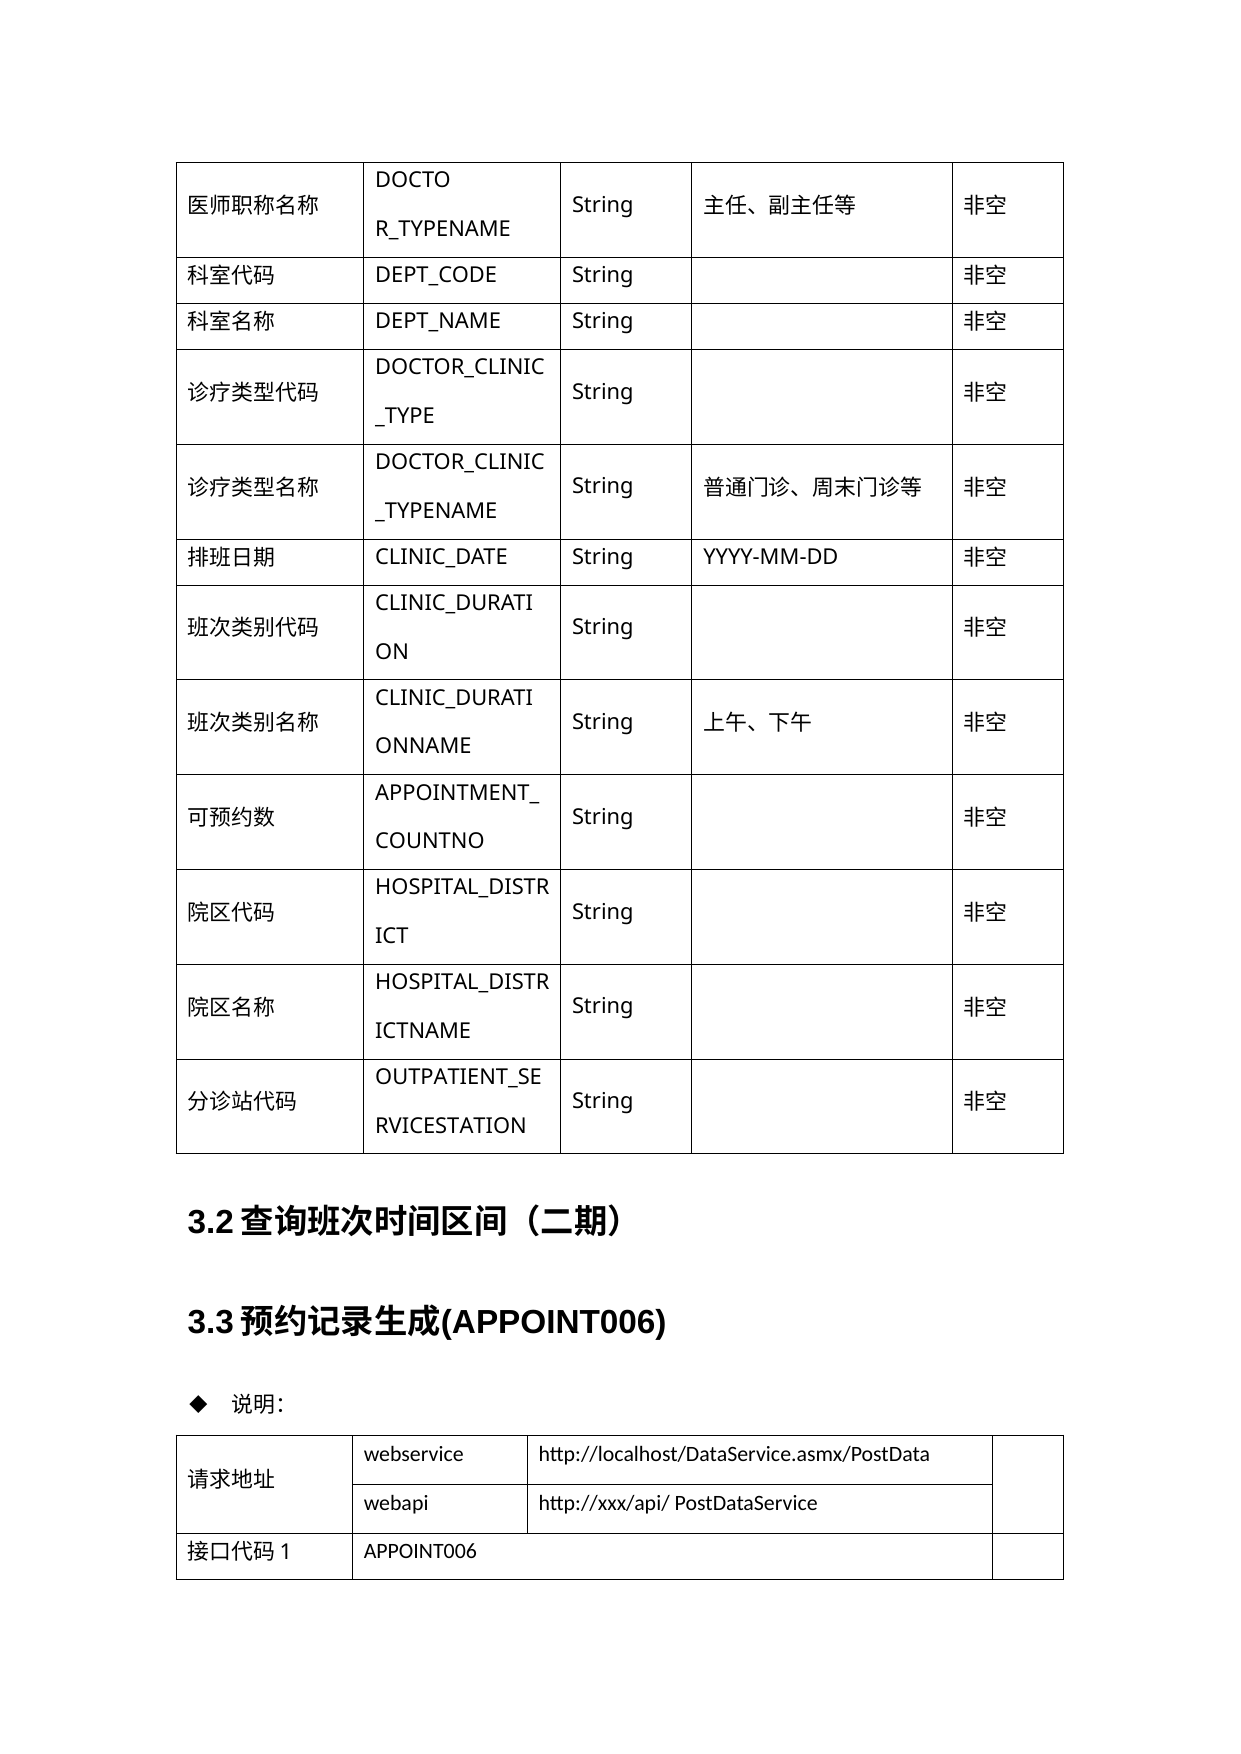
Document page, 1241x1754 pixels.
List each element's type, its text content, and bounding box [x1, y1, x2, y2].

table_cell HOSPITAL_DISTRICTNAME [364, 965, 560, 1058]
table_cell 排班日期 [177, 540, 363, 584]
table_cell DEPT_NAME [364, 304, 560, 349]
table_cell DOCTOR_CLINIC_TYPE [364, 350, 560, 444]
table_cell String [561, 258, 691, 303]
table_cell 非空 [953, 775, 1063, 869]
table_cell CLINIC_DURATIONNAME [364, 680, 560, 774]
table_cell String [561, 163, 691, 257]
table_cell 接口代码1 [177, 1534, 352, 1579]
table_cell 科室代码 [177, 258, 363, 303]
table_header [993, 1436, 1063, 1533]
table_cell 班次类别代码 [177, 586, 363, 679]
table_cell String [561, 445, 691, 538]
table_cell webapi [353, 1485, 527, 1533]
table_cell 非空 [953, 163, 1063, 257]
table_cell [993, 1534, 1063, 1579]
table_cell 班次类别名称 [177, 680, 363, 774]
table_cell DOCTOR_CLINIC_TYPENAME [364, 445, 560, 538]
table_cell 诊疗类型名称 [177, 445, 363, 538]
table_cell [692, 304, 952, 349]
table_cell DOCTOR_TYPENAME [364, 163, 560, 257]
table_cell 可预约数 [177, 775, 363, 869]
table_cell HOSPITAL_DISTRICT [364, 870, 560, 964]
table_cell 非空 [953, 965, 1063, 1058]
table_cell 诊疗类型代码 [177, 350, 363, 444]
table_cell [692, 258, 952, 303]
table_cell 主任、副主任等 [692, 163, 952, 257]
table_cell String [561, 1060, 691, 1153]
table_cell APPOINT006 [353, 1534, 992, 1579]
table_cell [692, 870, 952, 964]
subtitle 3.3预约记录生成(APPOINT006) [187, 1286, 1053, 1351]
table_cell 非空 [953, 1060, 1063, 1153]
table_cell [692, 1060, 952, 1153]
table_cell CLINIC_DATE [364, 540, 560, 584]
table_cell OUTPATIENT_SERVICESTATION [364, 1060, 560, 1153]
table_cell [692, 775, 952, 869]
table_cell CLINIC_DURATION [364, 586, 560, 679]
table_cell String [561, 965, 691, 1058]
table_cell 非空 [953, 350, 1063, 444]
table_cell 非空 [953, 258, 1063, 303]
table_cell [692, 965, 952, 1058]
table_cell [692, 350, 952, 444]
table_cell String [561, 350, 691, 444]
table_header webservice [353, 1436, 527, 1484]
table_cell 上午、下午 [692, 680, 952, 774]
table_cell DEPT_CODE [364, 258, 560, 303]
table_cell 非空 [953, 870, 1063, 964]
table_cell String [561, 775, 691, 869]
table_cell 普通门诊、周末门诊等 [692, 445, 952, 538]
table_cell APPOINTMENT_COUNTNO [364, 775, 560, 869]
table_cell String [561, 540, 691, 584]
table_cell String [561, 586, 691, 679]
table_cell YYYY-MM-DD [692, 540, 952, 584]
list 说明： [187, 1386, 1053, 1419]
table_cell String [561, 680, 691, 774]
table_cell 非空 [953, 304, 1063, 349]
table_cell 分诊站代码 [177, 1060, 363, 1153]
table_cell 院区名称 [177, 965, 363, 1058]
table_cell 院区代码 [177, 870, 363, 964]
table_cell 非空 [953, 445, 1063, 538]
table_cell 非空 [953, 680, 1063, 774]
table_cell String [561, 870, 691, 964]
table_cell [692, 586, 952, 679]
table_cell 非空 [953, 586, 1063, 679]
subtitle 3.2查询班次时间区间（二期） [187, 1187, 1053, 1252]
table_cell 科室名称 [177, 304, 363, 349]
table_cell 非空 [953, 540, 1063, 584]
table_cell String [561, 304, 691, 349]
table_cell 医师职称名称 [177, 163, 363, 257]
table_header 请求地址 [177, 1436, 352, 1533]
table_cell http://xxx/api/ PostDataService [528, 1485, 992, 1533]
table_header http://localhost/DataService.asmx/PostData [528, 1436, 992, 1484]
